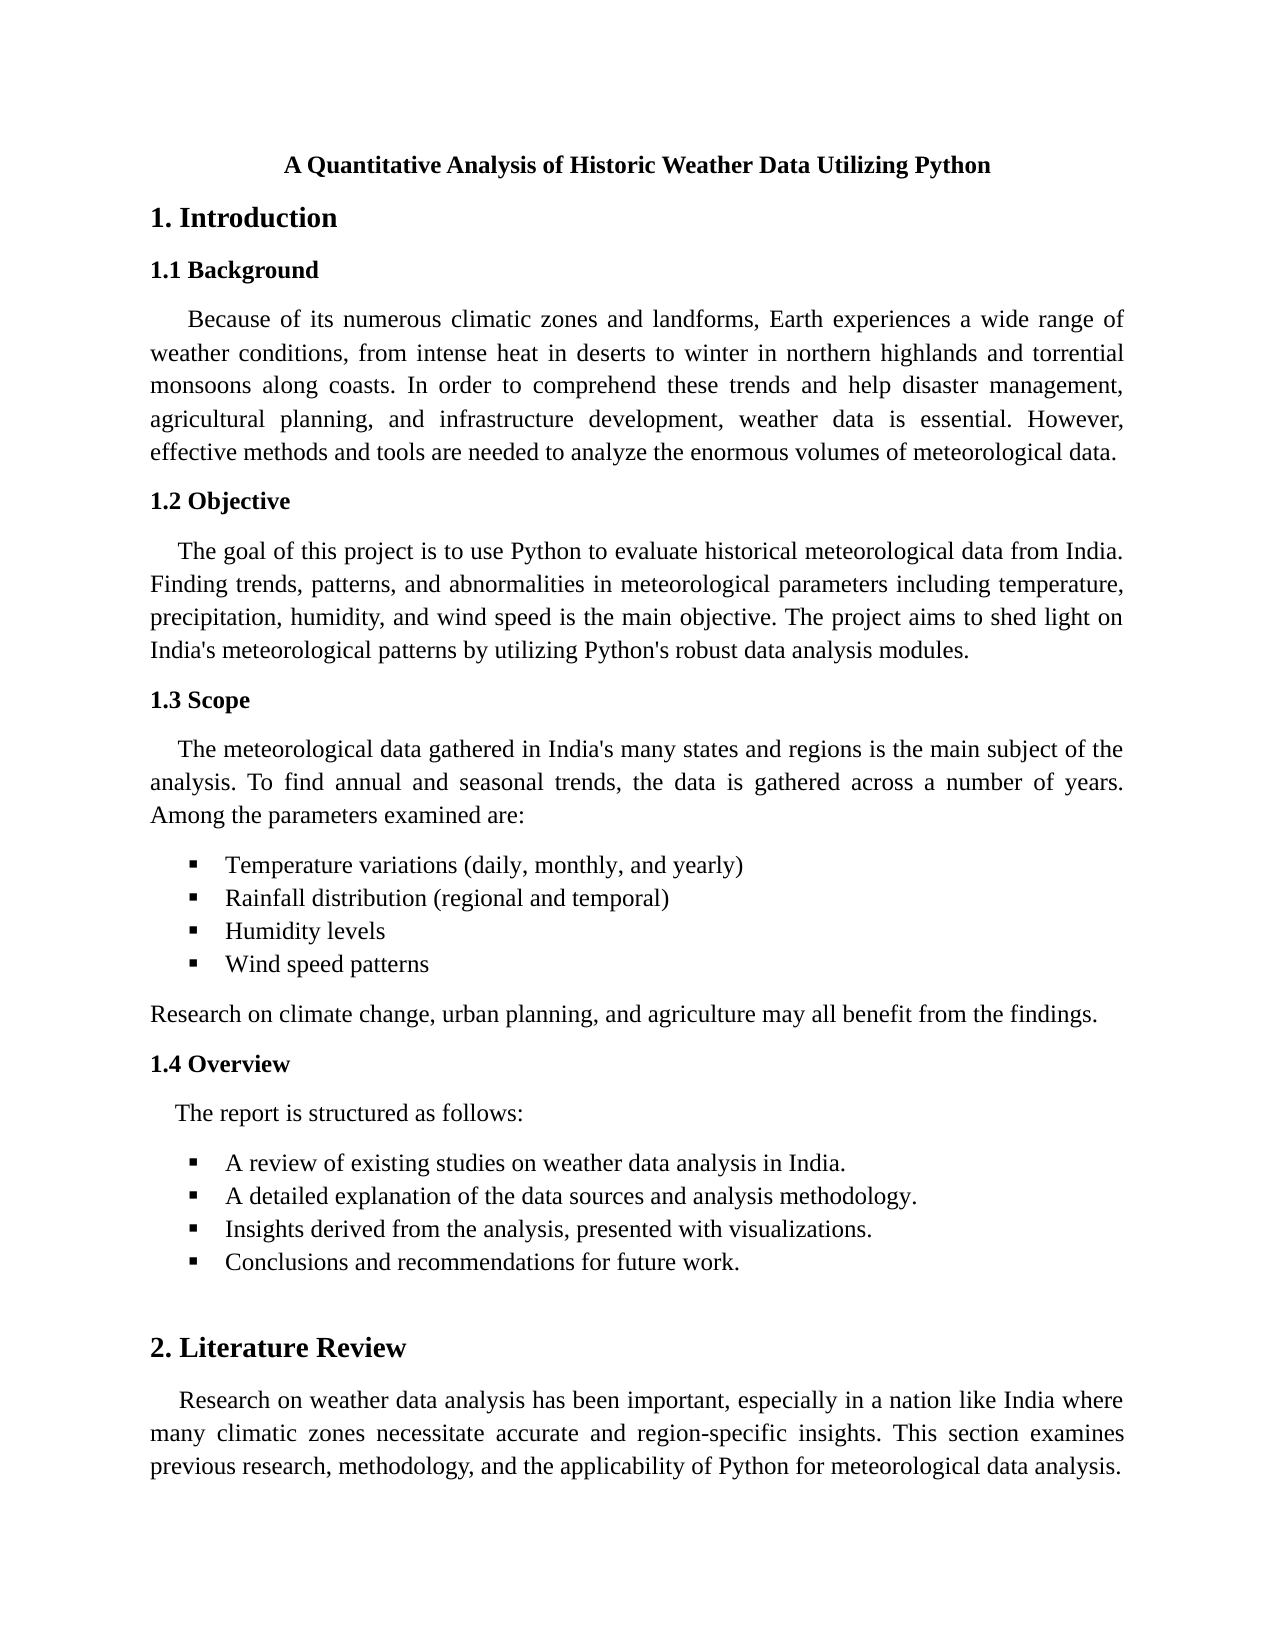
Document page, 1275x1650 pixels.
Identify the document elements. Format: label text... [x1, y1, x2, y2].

list Conclusions and recommendations for future work. [187, 1247, 1125, 1276]
list A detailed explanation of the data sources and analysis methodology. [187, 1181, 1125, 1210]
text Because of its numerous climatic zones and landforms, Earth experiences a wide range of weather conditions, from intense heat in deserts to winter in northern highlands and torrential monsoons along coasts. In order to comprehend these trends and help disaster management, agricultural planning, and infrastructure development, weather data is essential. However, effective methods and tools are needed to analyze the enormous volumes of meteorological data. [150, 304, 1125, 465]
list Wind speed patterns [187, 949, 1125, 978]
text 1.3 Scope [150, 685, 1125, 713]
text 1.4 Overview [150, 1049, 1125, 1077]
text Research on climate change, urban planning, and agriculture may all benefit from the findings. [150, 999, 1125, 1028]
text Research on weather data analysis has been important, especially in a nation like India where many climatic zones necessitate accurate and region-specific insights. This section examines previous research, methodology, and the applicability of Python for meteorological data analysis. [150, 1385, 1125, 1480]
text 2. Literature Review [150, 1330, 1125, 1363]
text 1.2 Objective [150, 486, 1125, 515]
list Insights derived from the analysis, presented with visualizations. [187, 1214, 1125, 1243]
text The meteorological data gathered in India's many states and regions is the main subject of the analysis. To find annual and seasonal trends, the data is gathered across a number of years. Among the parameters examined are: [150, 734, 1125, 829]
text A Quantitative Analysis of Historic Weather Data Utilizing Python [150, 150, 1125, 179]
text The report is structured as follows: [150, 1098, 1125, 1127]
text 1.1 Background [150, 255, 1125, 284]
list Temperature variations (daily, monthly, and yearly) [187, 850, 1125, 879]
list Humidity levels [187, 916, 1125, 945]
text 1. Introduction [150, 200, 1125, 233]
list Rainfall distribution (regional and temporal) [187, 883, 1125, 912]
list A review of existing studies on weather data analysis in India. [187, 1148, 1125, 1177]
text The goal of this project is to use Python to evaluate historical meteorological data from India. Finding trends, patterns, and abnormalities in meteorological parameters including temperature, precipitation, humidity, and wind speed is the main objective. The project aims to shed light on India's meteorological patterns by utilizing Python's robust data analysis modules. [150, 536, 1125, 664]
